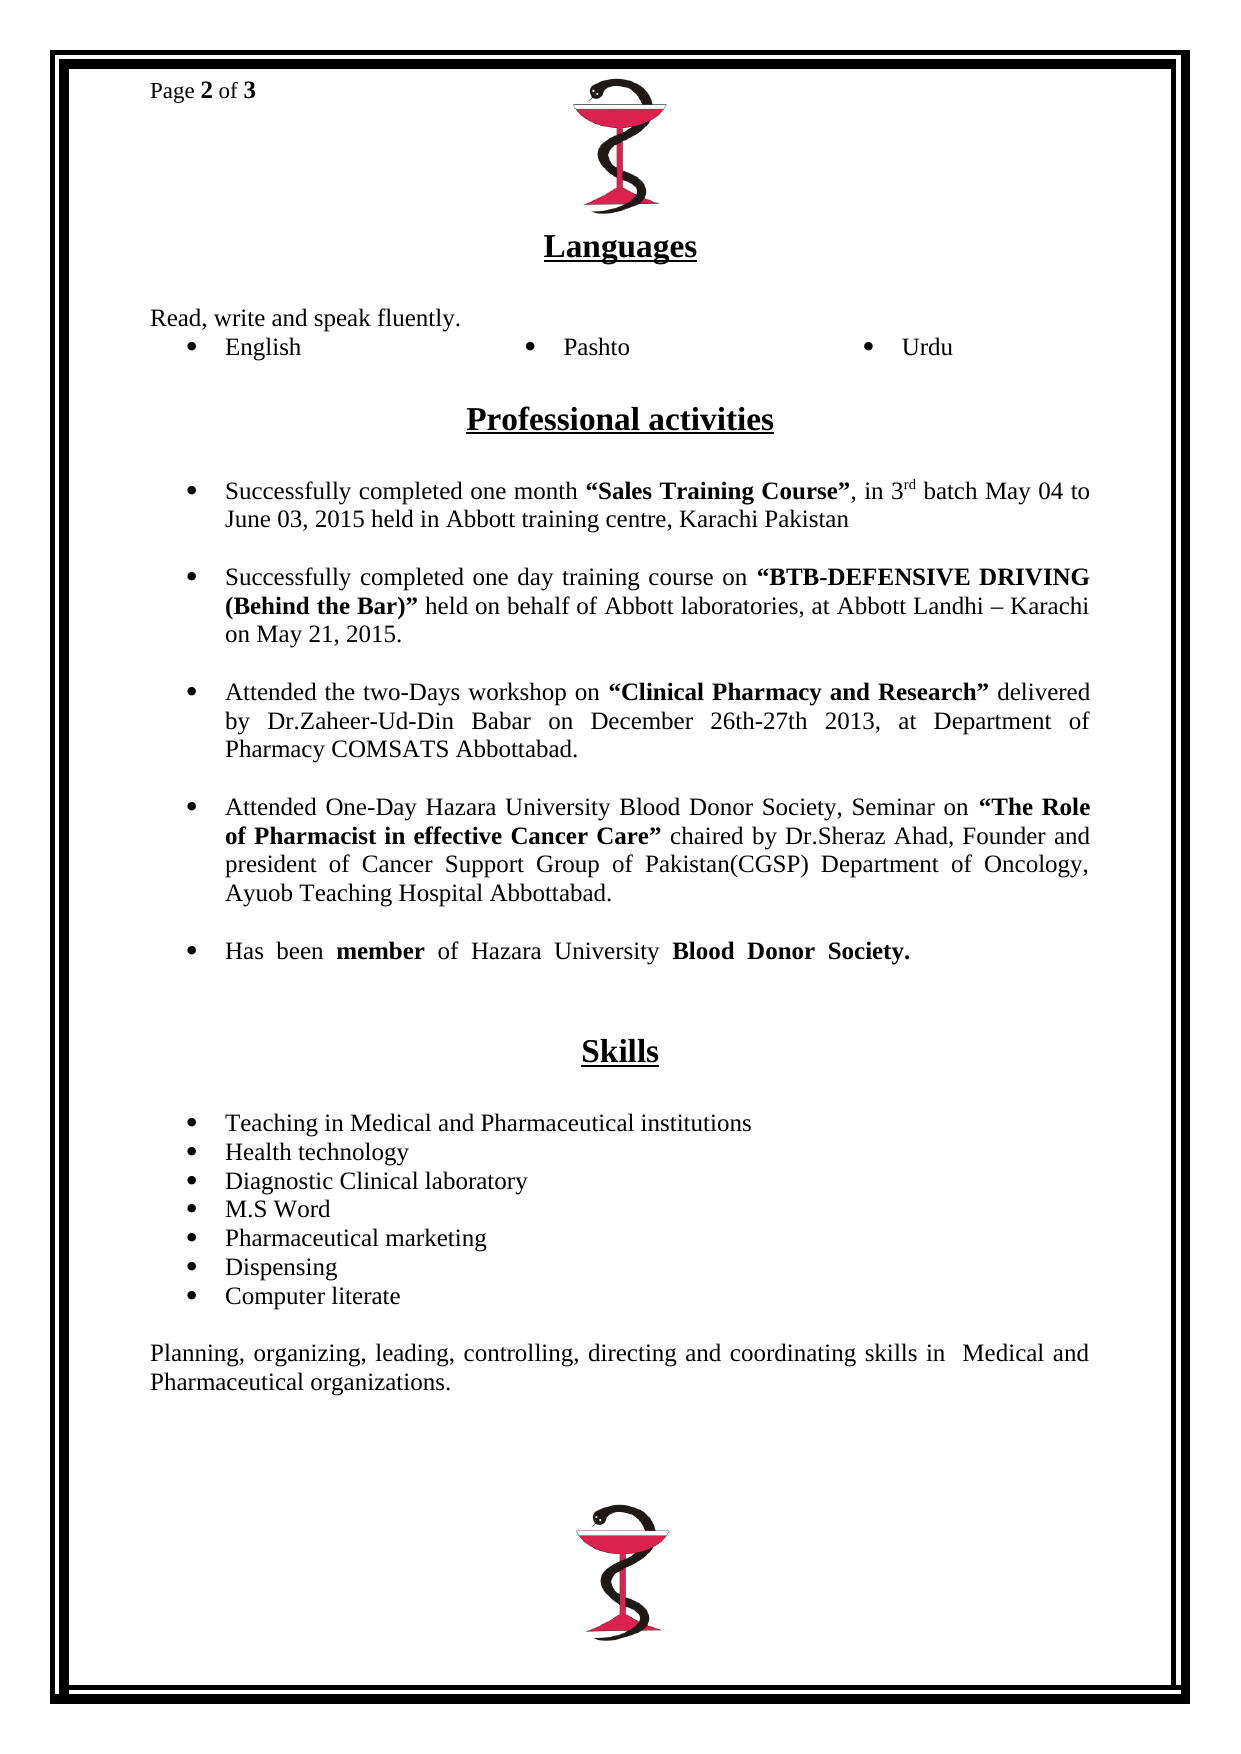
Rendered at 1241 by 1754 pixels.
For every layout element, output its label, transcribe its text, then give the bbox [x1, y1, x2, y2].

list Diagnostic Clinical laboratory [187, 1166, 1090, 1194]
list Attended the two-Days workshop on “Clinical Pharmacy and Research” delivered by Dr.Zaheer-Ud-Din Babar on December 26th-27th 2013, at Department of Pharmacy COMSATS Abbottabad. [187, 677, 1090, 763]
picture [531, 1477, 714, 1668]
list Teaching in Medical and Pharmaceutical institutions [187, 1108, 1090, 1137]
list Successfully completed one day training course on “BTB-DEFENSIVE DRIVING (Behind the Bar)” held on behalf of Abbott laboratories, at Abbott Landhi – Karachi on May 21, 2015. [187, 562, 1090, 648]
text Planning, organizing, leading, controlling, directing and coordinating skills in Medical and Pharmaceutical organizations. [150, 1338, 1090, 1396]
text Read, write and speak fluently. [150, 303, 1090, 332]
list Attended One-Day Hazara University Blood Donor Society, Seminar on “The Role of Pharmacist in effective Cancer Care” chaired by Dr.Sheraz Ahad, Founder and president of Cancer Support Group of Pakistan(CGSP) Department of Oncology, Ayuob Teaching Hospital Abbottabad. [187, 792, 1090, 907]
text Skills [150, 1032, 1090, 1070]
list Health technology [187, 1137, 1090, 1166]
text Languages [150, 227, 1090, 265]
list M.S Word [187, 1194, 1090, 1223]
picture [528, 55, 711, 59]
text Professional activities [150, 399, 1090, 437]
list Pharmaceutical marketing [187, 1223, 1090, 1252]
list English [187, 332, 413, 361]
list Computer literate [187, 1281, 1090, 1309]
list Successfully completed one month “Sales Training Course”, in 3rd batch May 04 to June 03, 2015 held in Abbott training centre, Karachi Pakistan [187, 476, 1090, 533]
list Pashto [526, 332, 752, 361]
picture [528, 69, 711, 227]
list Has been member of Hazara University Blood Donor Society. [187, 936, 1090, 964]
list Dispensing [187, 1252, 1090, 1281]
list Urdu [864, 332, 1090, 361]
